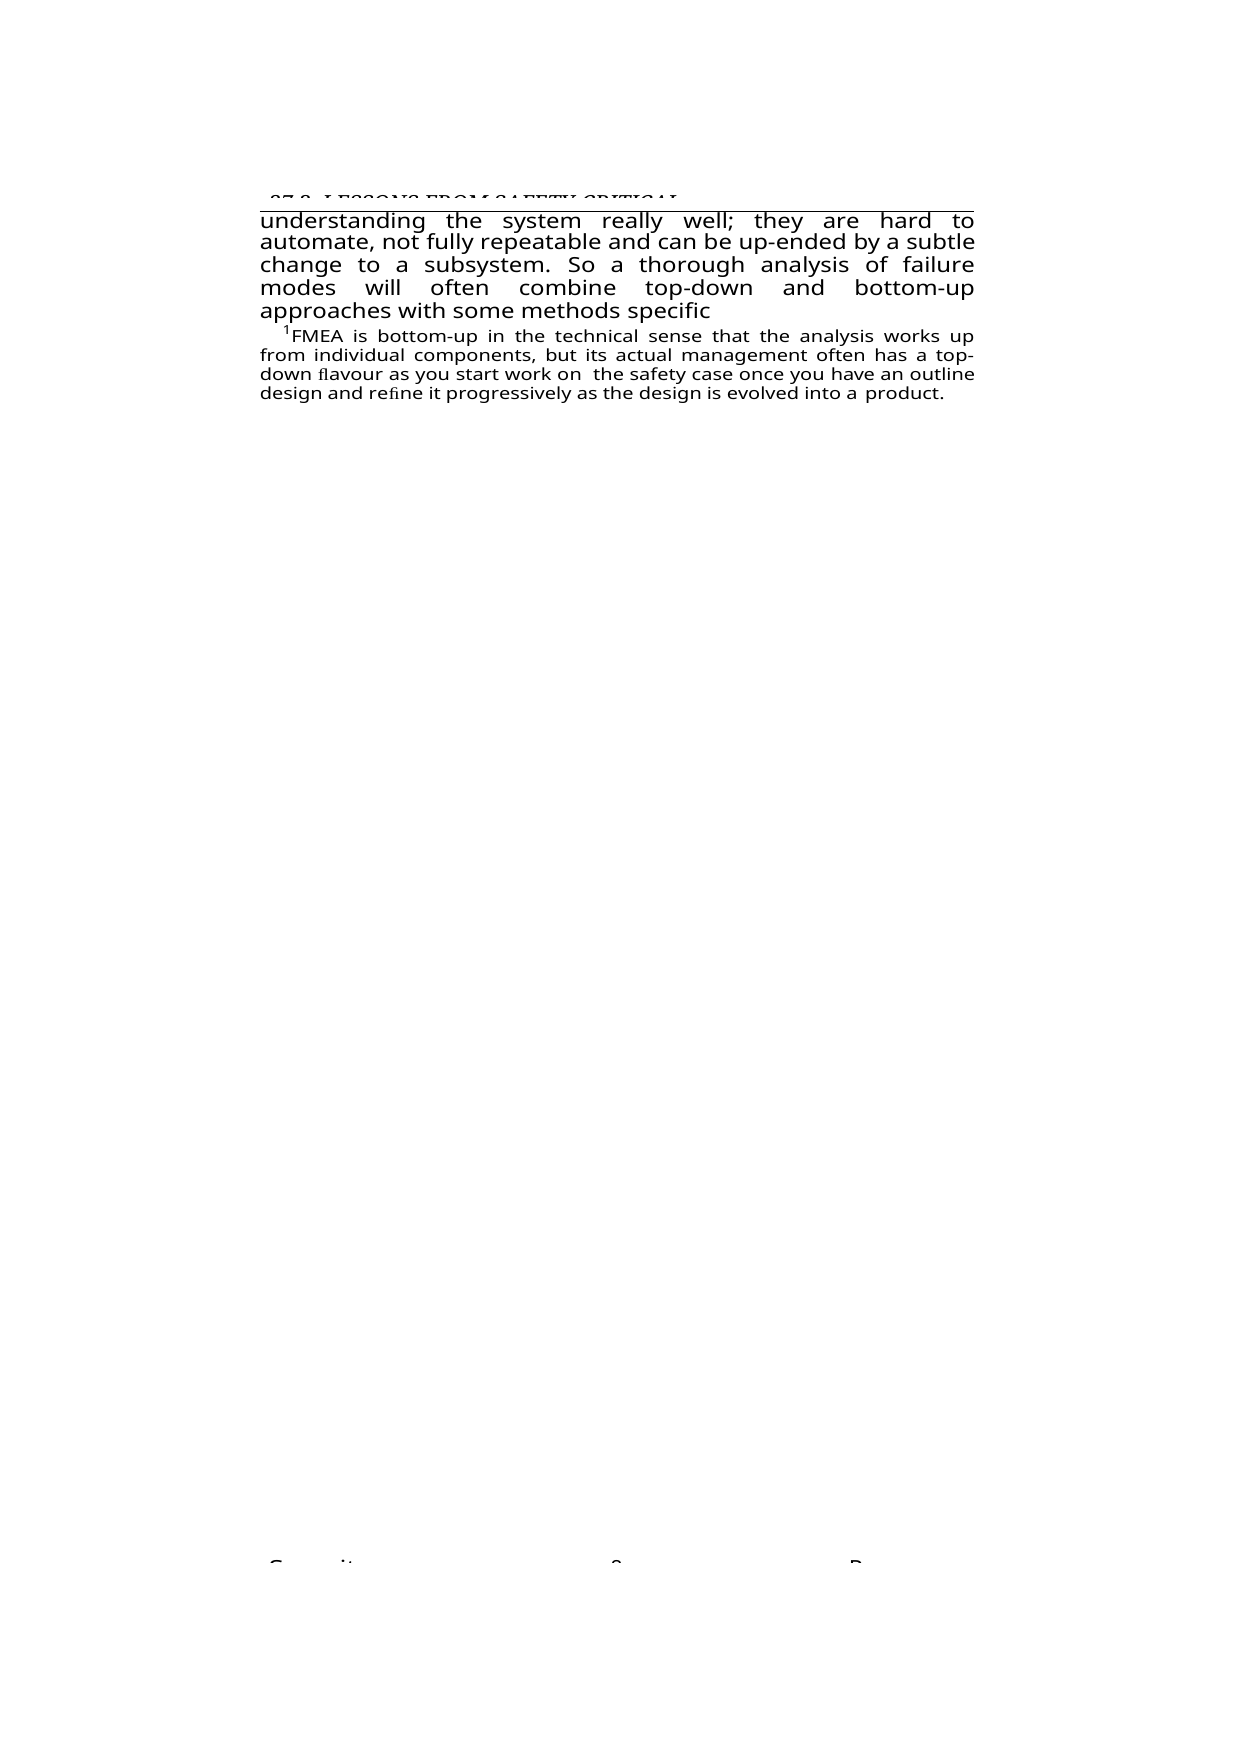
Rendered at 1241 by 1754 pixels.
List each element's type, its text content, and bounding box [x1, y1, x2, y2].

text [259, 210, 975, 324]
text 1FMEA is bottom-up in the technical sense that the analysis works up from individual components, but its actual management often has a top-down ﬂavour as you start work on the safety case once you have an outline design and reﬁne it progressively as the design is evolved into a product. [259, 325, 975, 404]
